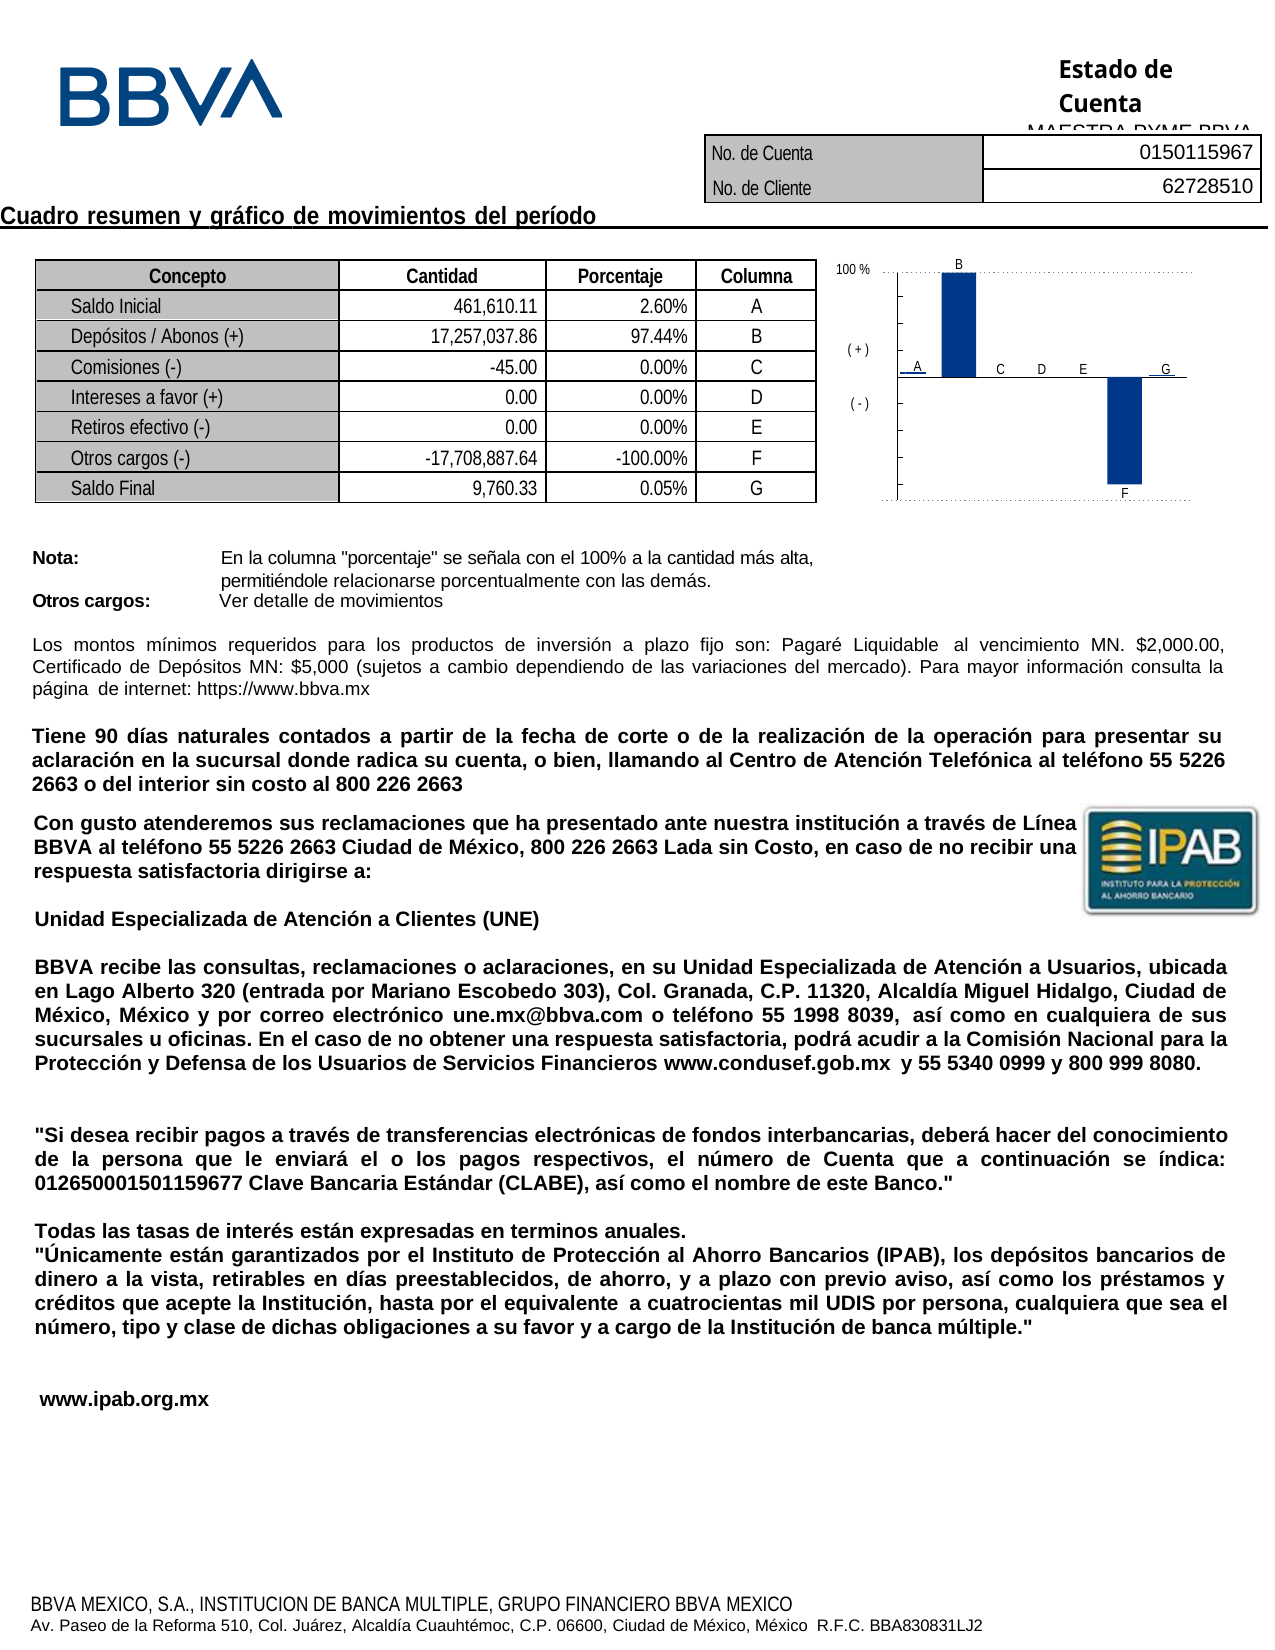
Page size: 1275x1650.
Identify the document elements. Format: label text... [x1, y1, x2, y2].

text Tiene 90 días naturales contados a partir de la fecha de corte o de la realización de la operación para presentar su aclaración en la sucursal donde radica su cuenta, o bien, llamando al Centro de Atención Telefónica al teléfono 55 5226 2663 o del interior sin costo al 800 226 2663 [32, 724, 1225, 796]
text Otros cargos: Ver detalle de movimientos [32, 592, 1275, 612]
text ( - ) [850, 394, 1275, 411]
subtitle Cuadro resumen y gráfico de movimientos del período [0, 201, 1275, 229]
text Los montos mínimos requeridos para los productos de inversión a plazo fijo son: Pagaré Liquidable al vencimiento MN. $2,000.00, Certificado de Depósitos MN: $5,000 (sujetos a cambio dependiendo de las variaciones del mercado). Para mayor información consulta la página de internet: https://www.bbva.mx [32, 634, 1225, 699]
text Con gusto atenderemos sus reclamaciones que ha presentado ante nuestra institución a través de Línea BBVA al teléfono 55 5226 2663 Ciudad de México, 800 226 2663 Lada sin Costo, en caso de no recibir una respuesta satisfactoria dirigirse a: [33, 811, 1077, 883]
text Nota: En la columna "porcentaje" se señala con el 100% a la cantidad más alta, permitiéndole relacionarse porcentualmente con las demás. [32, 547, 898, 591]
text BBVA recibe las consultas, reclamaciones o aclaraciones, en su Unidad Especializada de Atención a Usuarios, ubicada en Lago Alberto 320 (entrada por Mariano Escobedo 303), Col. Granada, C.P. 11320, Alcaldía Miguel Hidalgo, Ciudad de México, México y por correo electrónico une.mx@bbva.com o teléfono 55 1998 8039, así como en cualquiera de sus sucursales u oficinas. En el caso de no obtener una respuesta satisfactoria, podrá acudir a la Comisión Nacional para la Protección y Defensa de los Usuarios de Servicios Financieros www.condusef.gob.mx y 55 5340 0999 y 800 999 8080. [34, 955, 1228, 1075]
text Unidad Especializada de Atención a Clientes (UNE) [34, 907, 1275, 931]
picture [60, 59, 283, 126]
text 100 % B [836, 256, 1275, 277]
picture [1080, 803, 1263, 920]
text www.ipab.org.mx [39, 1387, 1275, 1411]
text Todas las tasas de interés están expresadas en terminos anuales. [34, 1219, 1275, 1243]
text ( + ) [847, 341, 1275, 358]
text "Únicamente están garantizados por el Instituto de Protección al Ahorro Bancarios (IPAB), los depósitos bancarios de dinero a la vista, retirables en días preestablecidos, de ahorro, y a plazo con previo aviso, así como los préstamos y créditos que acepte la Institución, hasta por el equivalente a cuatrocientas mil UDIS por persona, cualquiera que sea el número, tipo y clase de dichas obligaciones a su favor y a cargo de la Institución de banca múltiple." [34, 1243, 1228, 1339]
text "Si desea recibir pagos a través de transferencias electrónicas de fondos interbancarias, deberá hacer del conocimiento de la persona que le enviará el o los pagos respectivos, el número de Cuenta que a continuación se índica: 012650001501159677 Clave Bancaria Estándar (CLABE), así como el nombre de este Banco." [34, 1123, 1228, 1195]
